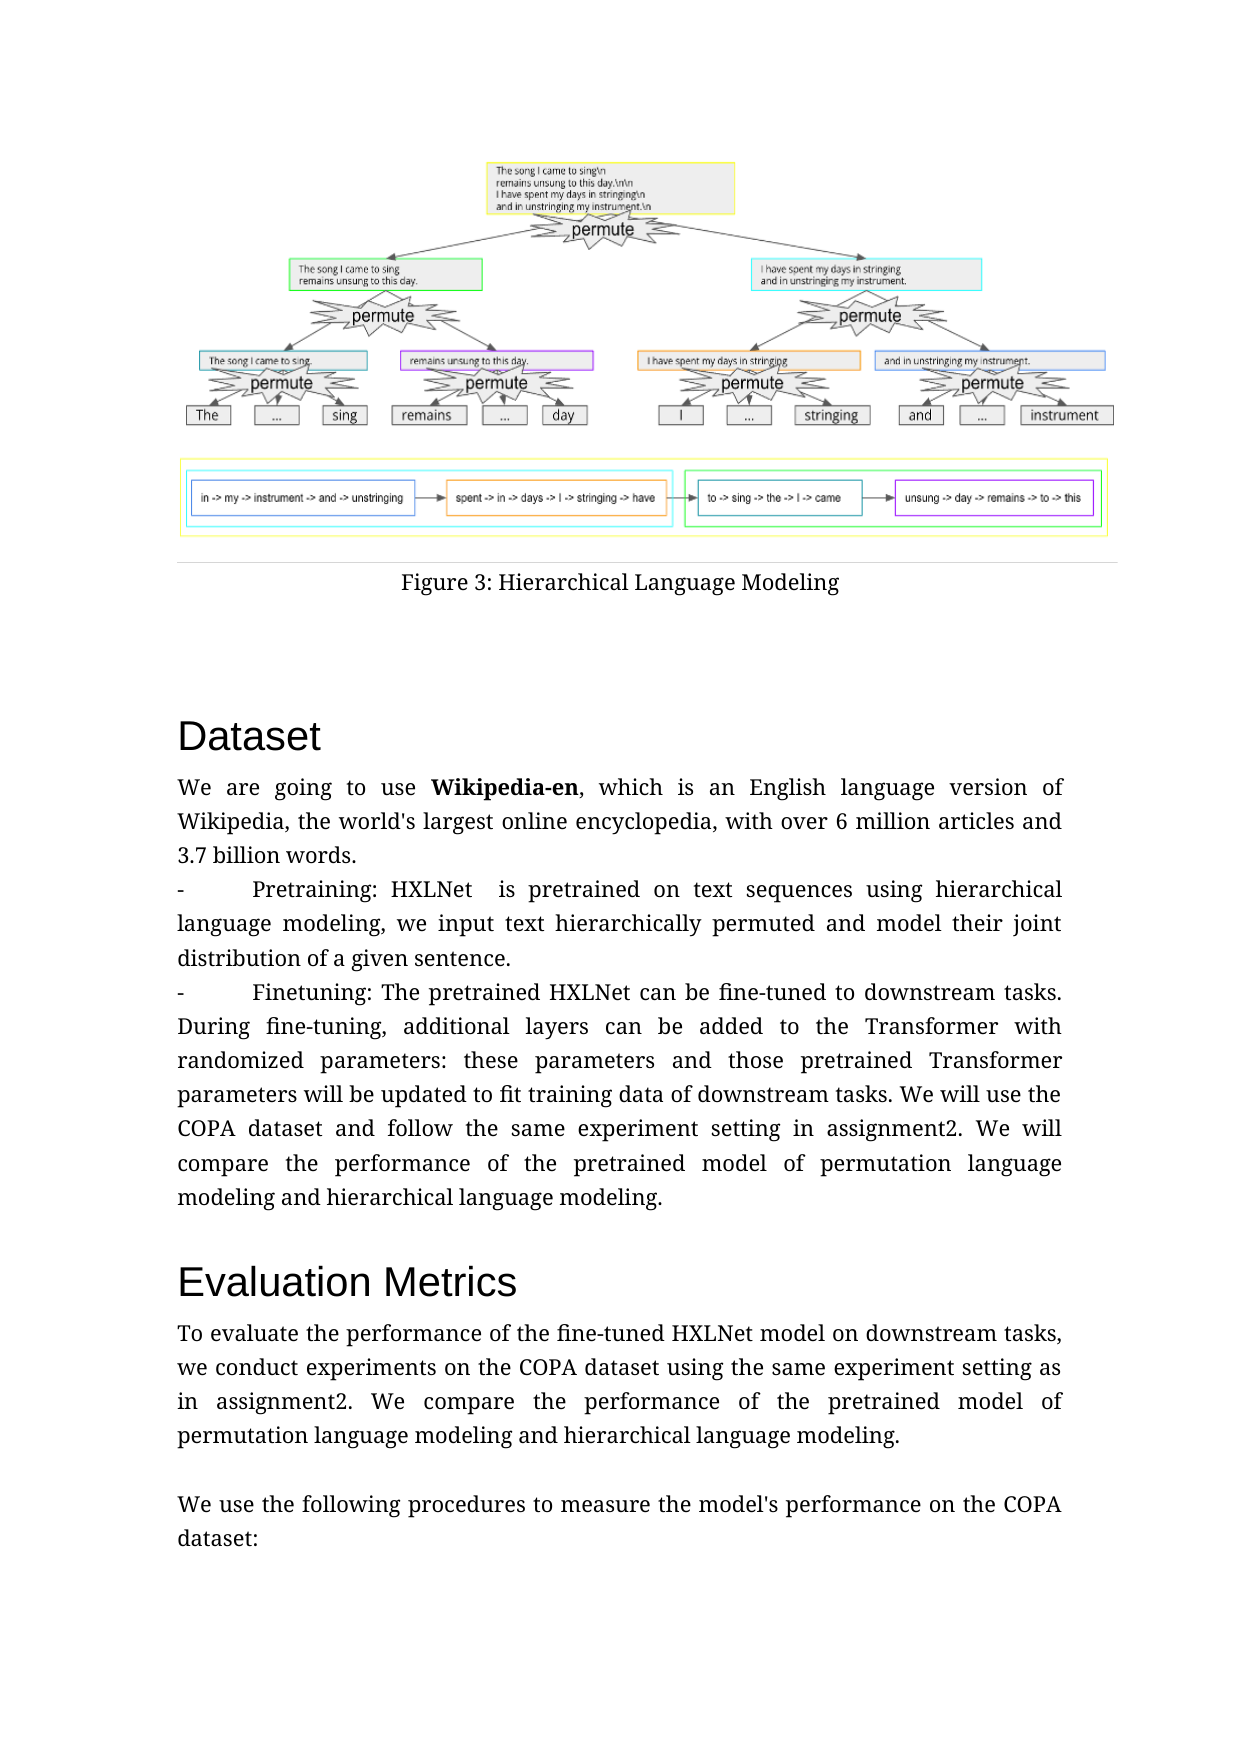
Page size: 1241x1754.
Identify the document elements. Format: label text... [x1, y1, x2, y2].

subtitle Evaluation Metrics [177, 1257, 1063, 1305]
picture [177, 150, 1118, 564]
text We are going to use Wikipedia-en, which is an English language version of Wikipedia, the world's largest online encyclopedia, with over 6 million articles and 3.7 billion words. [177, 772, 1063, 870]
text - Pretraining: HXLNet is pretrained on text sequences using hierarchical language modeling, we input text hierarchically permuted and model their joint distribution of a given sentence. [177, 874, 1063, 972]
text To evaluate the performance of the fine-tuned HXLNet model on downstream tasks, we conduct experiments on the COPA dataset using the same experiment setting as in assignment2. We compare the performance of the pretrained model of permutation language modeling and hierarchical language modeling. [177, 1318, 1063, 1450]
text Figure 3: Hierarchical Language Modeling [177, 567, 1063, 597]
subtitle Dataset [177, 711, 1063, 759]
text - Finetuning: The pretrained HXLNet can be fine-tuned to downstream tasks. During fine-tuning, additional layers can be added to the Transformer with randomized parameters: these parameters and those pretrained Transformer parameters will be updated to fit training data of downstream tasks. We will use the COPA dataset and follow the same experiment setting in assignment2. We will compare the performance of the pretrained model of permutation language modeling and hierarchical language modeling. [177, 977, 1063, 1211]
text We use the following procedures to measure the model's performance on the COPA dataset: [177, 1489, 1063, 1553]
